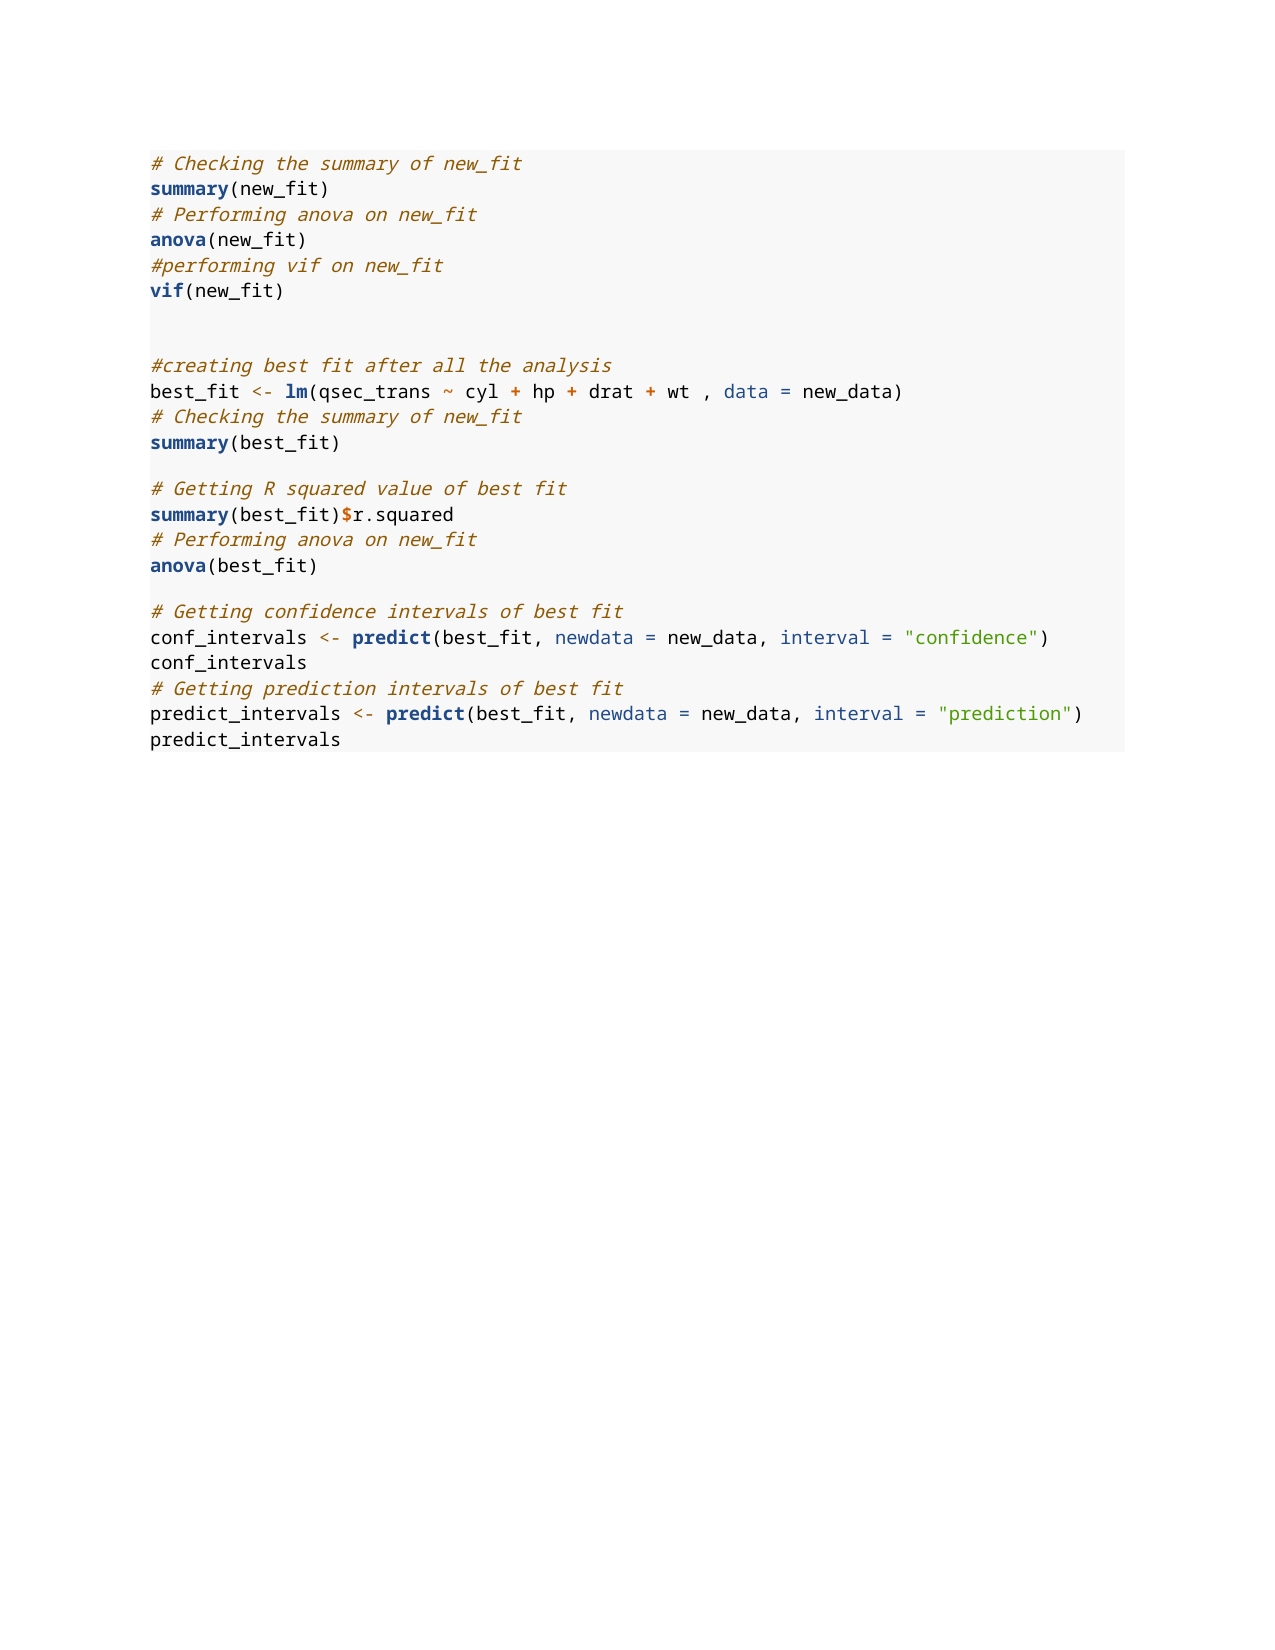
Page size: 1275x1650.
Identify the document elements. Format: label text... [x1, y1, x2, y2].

text # Getting confidence intervals of best fit conf_intervals <- predict(best_fit, newdata = new_data, interval = "confidence") conf_intervals # Getting prediction intervals of best fit predict_intervals <- predict(best_fit, newdata = new_data, interval = "prediction") predict_intervals [150, 598, 1125, 752]
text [150, 150, 1125, 332]
text #creating best fit after all the analysis best_fit <- lm(qsec_trans ~ cyl + hp + drat + wt , data = new_data) # Checking the summary of new_fit summary(best_fit) [341, 353, 1125, 455]
text # Getting R squared value of best fit summary(best_fit)$r.squared # Performing anova on new_fit anova(best_fit) [319, 476, 1125, 578]
